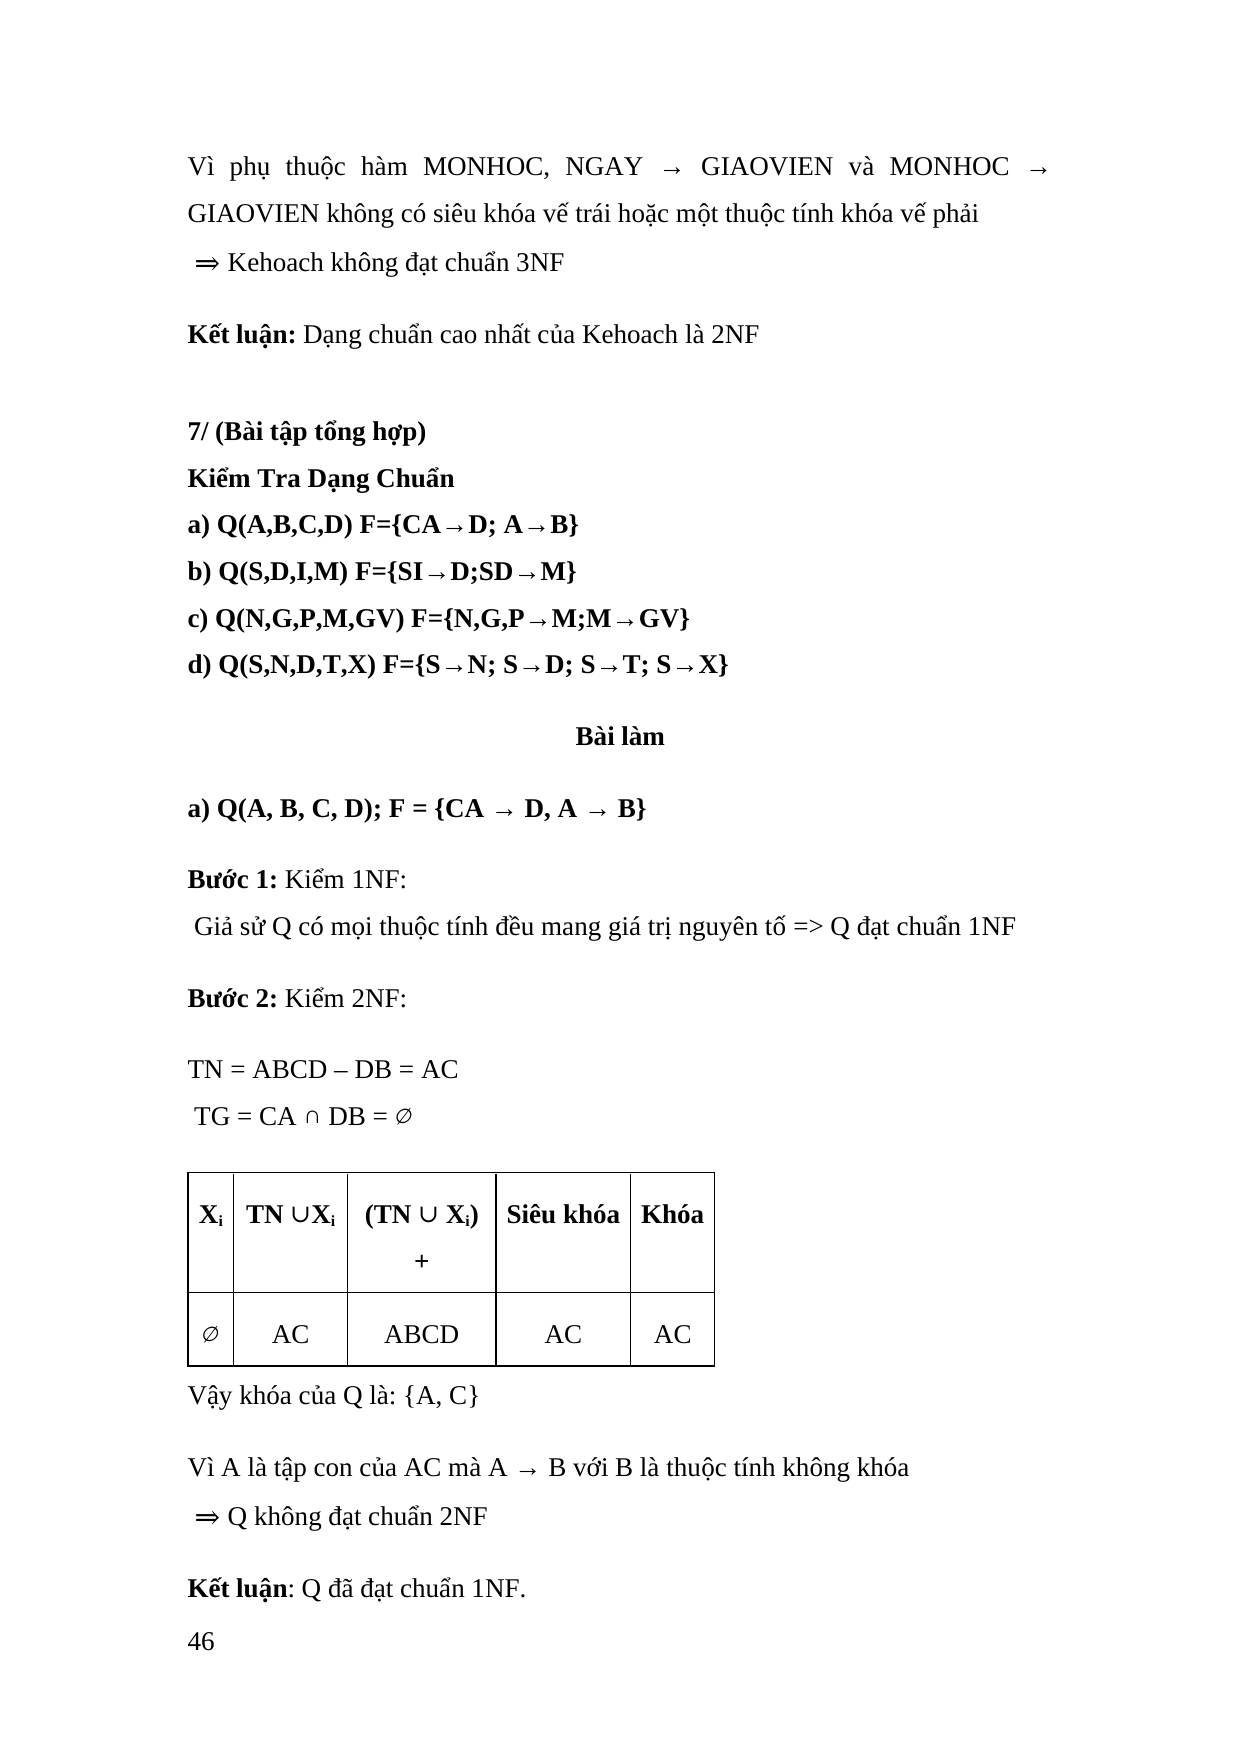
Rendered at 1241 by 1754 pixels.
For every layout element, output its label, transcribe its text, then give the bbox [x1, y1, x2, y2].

text Kết luận: Q đã đạt chuẩn 1NF. [187, 1572, 1053, 1603]
table_header Xi [189, 1173, 233, 1292]
text Bài làm [187, 720, 1053, 751]
table_header TN Xi [234, 1173, 347, 1292]
table_header Khóa [631, 1173, 714, 1292]
table_cell AC [497, 1293, 630, 1365]
table_cell AC [631, 1293, 714, 1365]
table_header (TN Xi)+ [348, 1173, 496, 1292]
text 7/ (Bài tập tổng hợp) [187, 415, 1053, 446]
text Bước 2: Kiểm 2NF: [187, 982, 1053, 1013]
text Vì A là tập con của AC mà A → B với B là thuộc tính không khóa ⇒ Q không đạt chuẩn 2NF [187, 1451, 1053, 1531]
table_cell AC [234, 1293, 347, 1365]
text Kết luận: Dạng chuẩn cao nhất của Kehoach là 2NF [187, 318, 1053, 349]
text TN = ABCD – DB = AC TG = CA DB = [187, 1053, 1053, 1131]
table_header Siêu khóa [497, 1173, 630, 1292]
table_cell [189, 1293, 233, 1365]
text a) Q(A, B, C, D); F = {CA → D, A → B} [187, 792, 1053, 823]
text Kiểm Tra Dạng Chuẩn a) Q(A,B,C,D) F={CA→D; A→B} b) Q(S,D,I,M) F={SI→D;SD→M} c) Q(N,G,P,M,GV) F={N,G,P→M;M→GV} d) Q(S,N,D,T,X) F={S→N; S→D; S→T; S→X} [187, 462, 1053, 680]
text Vậy khóa của Q là: {A, C} [187, 1379, 1053, 1410]
text Bước 1: Kiểm 1NF: Giả sử Q có mọi thuộc tính đều mang giá trị nguyên tố => Q đạt chuẩn 1NF [187, 863, 1053, 941]
table_cell ABCD [348, 1293, 495, 1365]
text Vì phụ thuộc hàm MONHOC, NGAY → GIAOVIEN và MONHOC → GIAOVIEN không có siêu khóa vế trái hoặc một thuộc tính khóa vế phải ⇒ Kehoach không đạt chuẩn 3NF [187, 150, 1053, 277]
